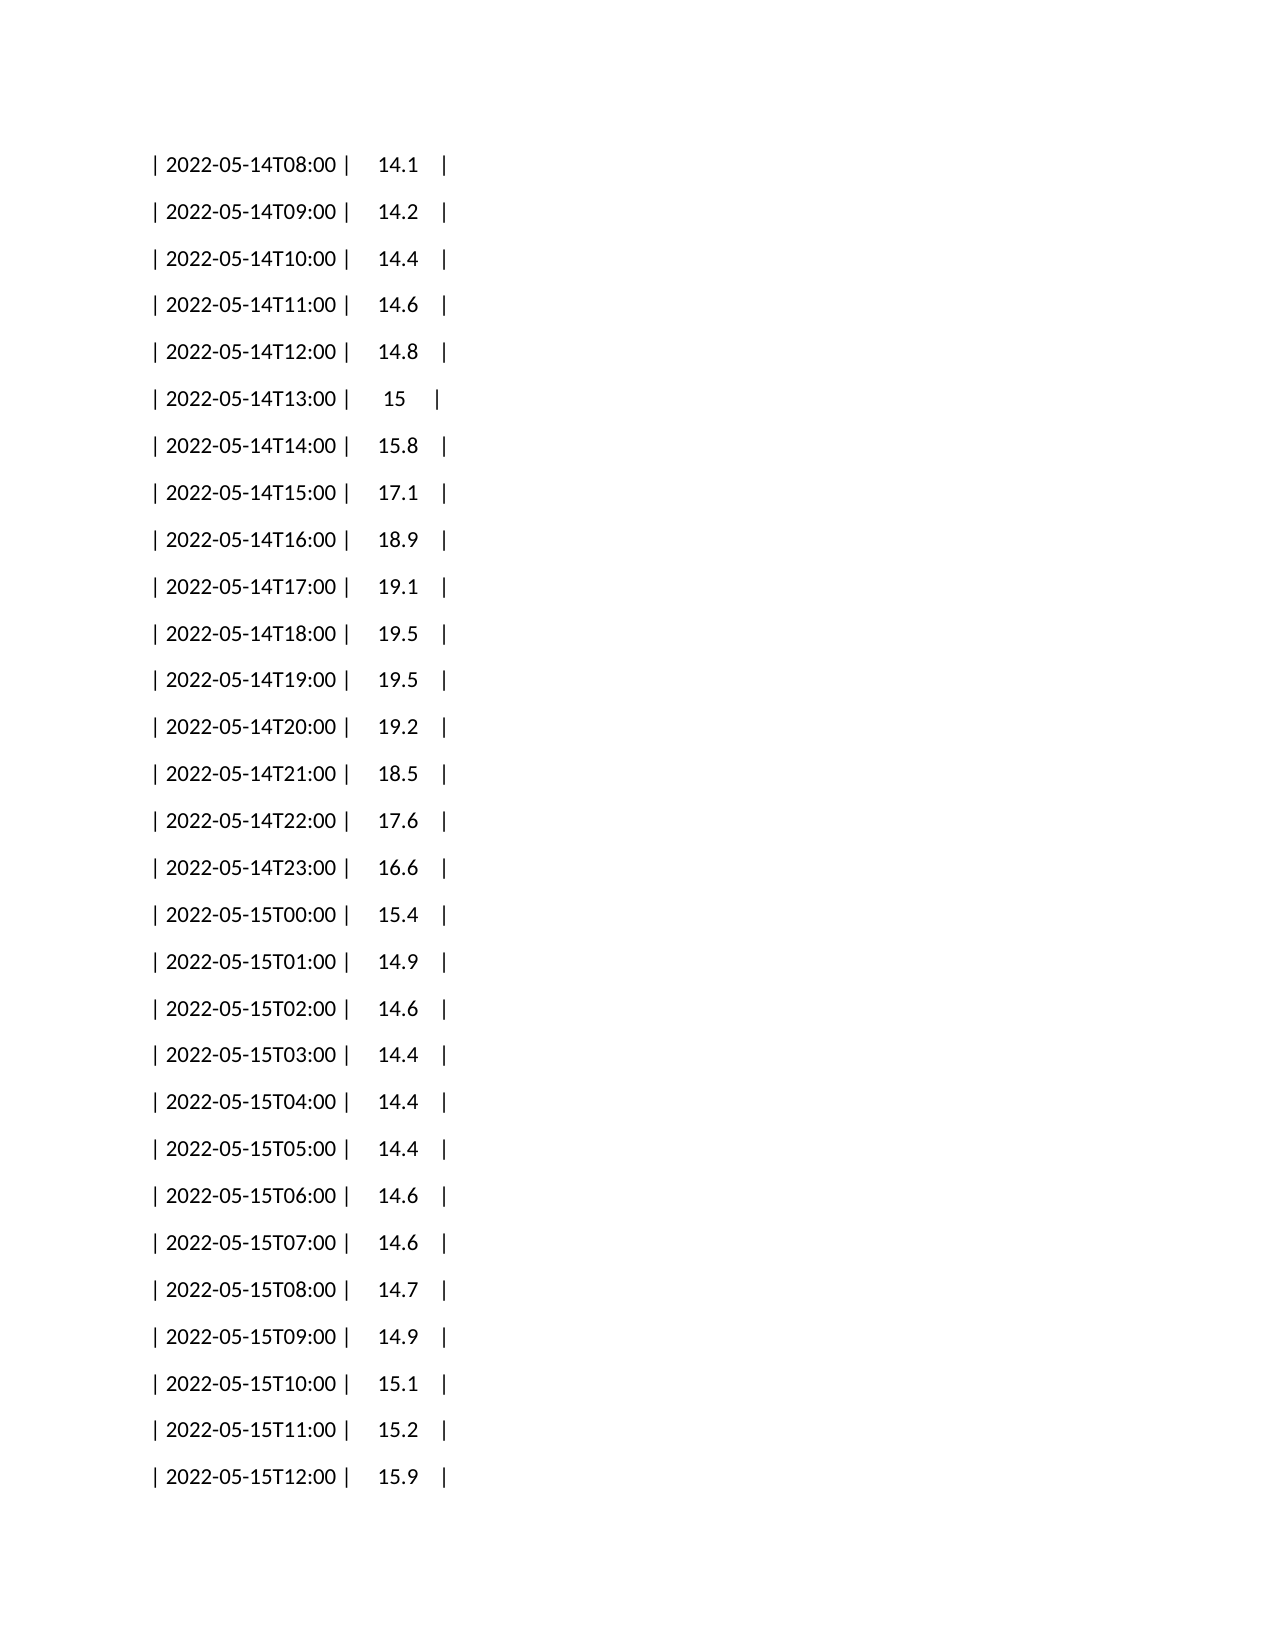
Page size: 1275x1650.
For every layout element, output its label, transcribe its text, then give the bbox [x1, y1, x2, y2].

text | 2022-05-15T01:00 | 14.9 | [150, 947, 1125, 975]
text | 2022-05-15T06:00 | 14.6 | [150, 1181, 1125, 1209]
text | 2022-05-15T09:00 | 14.9 | [150, 1322, 1125, 1350]
text | 2022-05-15T02:00 | 14.6 | [150, 994, 1125, 1022]
text | 2022-05-15T07:00 | 14.6 | [150, 1228, 1125, 1256]
text | 2022-05-14T19:00 | 19.5 | [150, 666, 1125, 694]
text | 2022-05-15T10:00 | 15.1 | [150, 1369, 1125, 1397]
text | 2022-05-15T11:00 | 15.2 | [150, 1416, 1125, 1444]
text | 2022-05-14T16:00 | 18.9 | [150, 525, 1125, 553]
text | 2022-05-14T22:00 | 17.6 | [150, 806, 1125, 834]
text | 2022-05-14T10:00 | 14.4 | [150, 244, 1125, 272]
text | 2022-05-14T15:00 | 17.1 | [150, 478, 1125, 506]
text | 2022-05-14T11:00 | 14.6 | [150, 291, 1125, 319]
text | 2022-05-14T12:00 | 14.8 | [150, 337, 1125, 366]
text | 2022-05-15T08:00 | 14.7 | [150, 1275, 1125, 1303]
text | 2022-05-15T12:00 | 15.9 | [150, 1462, 1125, 1491]
text | 2022-05-15T03:00 | 14.4 | [150, 1041, 1125, 1069]
text | 2022-05-14T08:00 | 14.1 | [150, 150, 1125, 178]
text | 2022-05-14T21:00 | 18.5 | [150, 759, 1125, 787]
text | 2022-05-14T13:00 | 15 | [150, 384, 1125, 412]
text | 2022-05-14T23:00 | 16.6 | [150, 853, 1125, 881]
text | 2022-05-14T09:00 | 14.2 | [150, 197, 1125, 225]
text | 2022-05-15T00:00 | 15.4 | [150, 900, 1125, 928]
text | 2022-05-14T20:00 | 19.2 | [150, 712, 1125, 741]
text | 2022-05-15T05:00 | 14.4 | [150, 1134, 1125, 1162]
text | 2022-05-14T17:00 | 19.1 | [150, 572, 1125, 600]
text | 2022-05-15T04:00 | 14.4 | [150, 1087, 1125, 1116]
text | 2022-05-14T14:00 | 15.8 | [150, 431, 1125, 459]
text | 2022-05-14T18:00 | 19.5 | [150, 619, 1125, 647]
